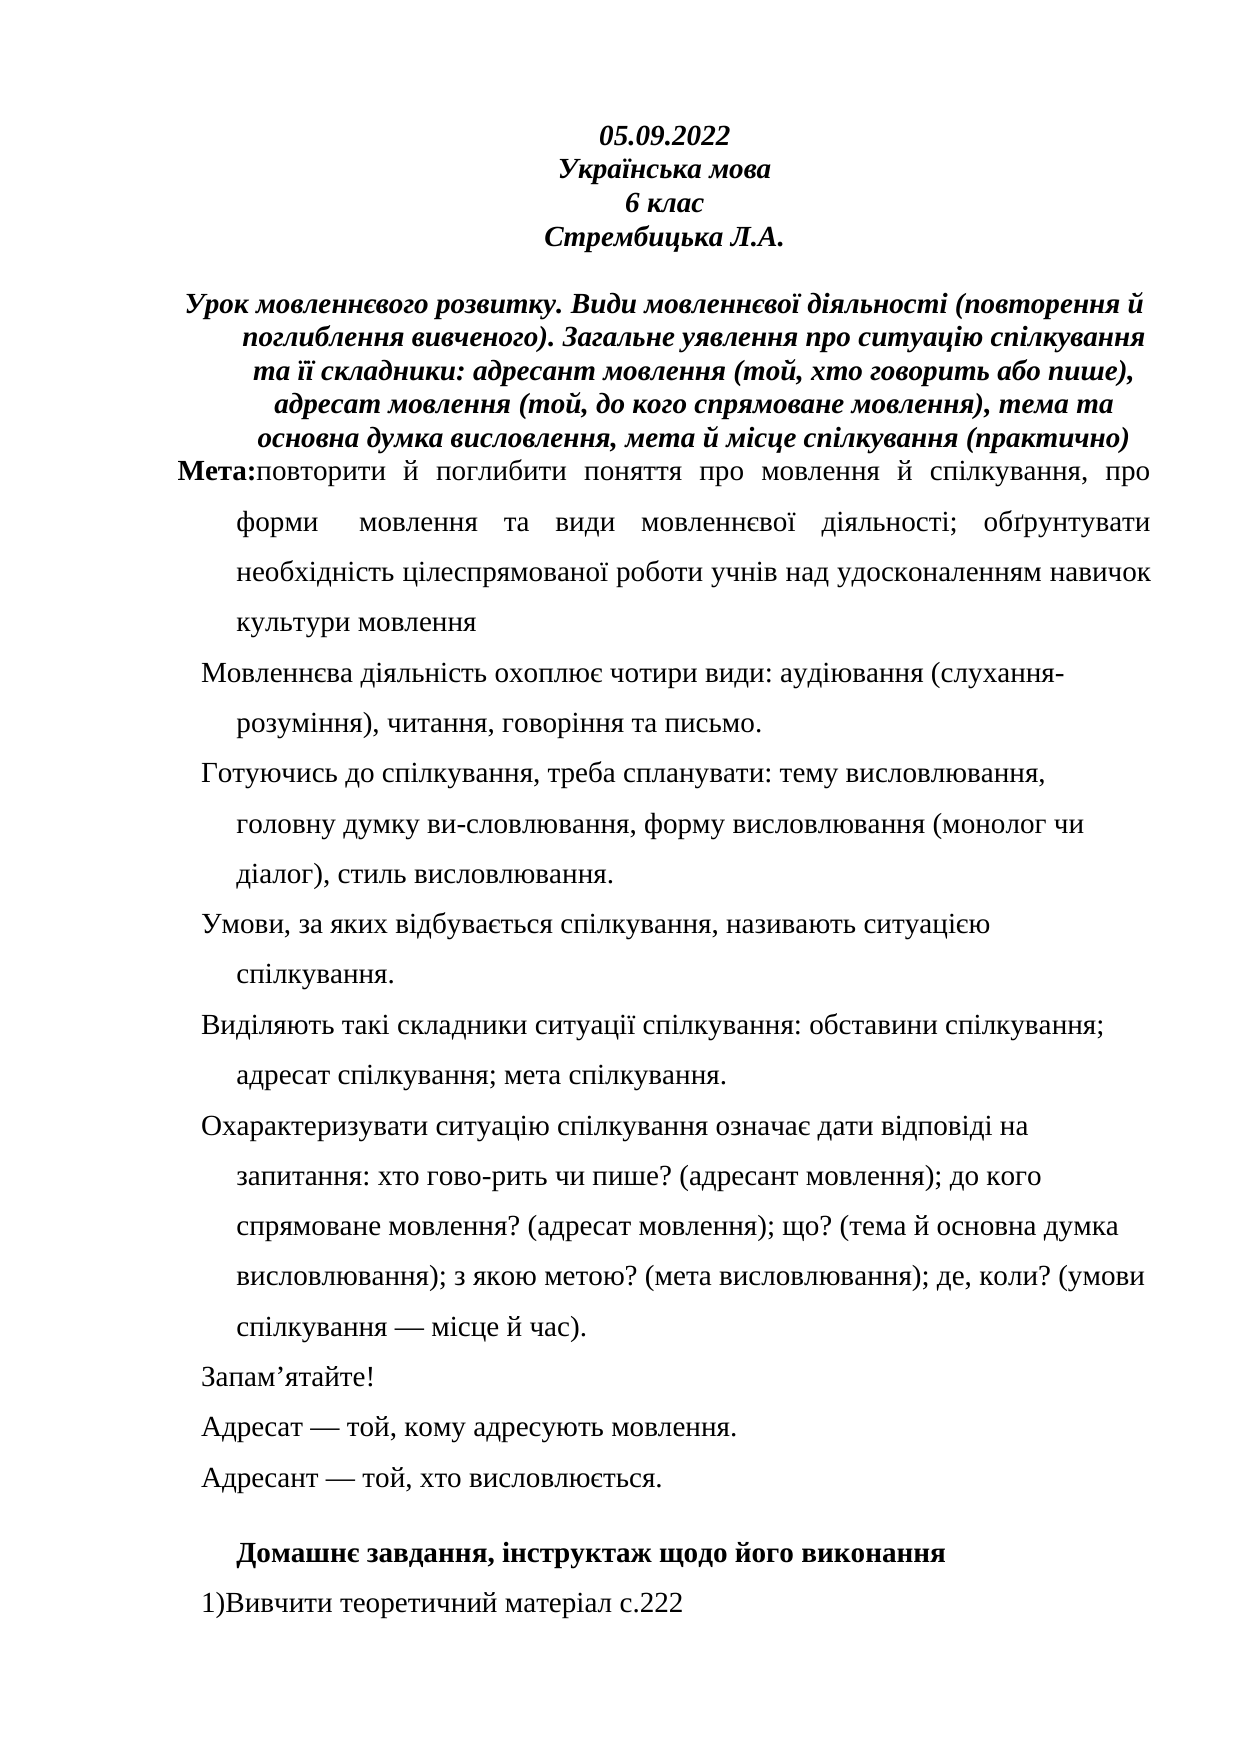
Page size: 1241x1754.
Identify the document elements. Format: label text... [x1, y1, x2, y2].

text 05.09.2022 [177, 118, 1152, 152]
text Мовленнєва діяльність охоплює чотири види: аудіювання (слухання-розуміння), читання, говоріння та письмо. [201, 655, 1152, 739]
text Адресант — той, хто висловлюється. [201, 1460, 1152, 1493]
text Умови, за яких відбувається спілкування, називають ситуацією спілкування. [201, 906, 1152, 990]
text Адресат — той, кому адресують мовлення. [201, 1409, 1152, 1443]
text 1)Вивчити теоретичний матеріал с.222 [201, 1585, 1152, 1619]
text Урок мовленнєвого розвитку. Види мовленнєвої діяльності (повторення й поглиблення вивченого). Загальне уявлення про ситуацію спілкування та її складники: адресант мовлення (той, хто говорить або пише), адресат мовлення (той, до кого спрямоване мовлення), тема та основна думка висловлення, мета й місце спілкування (практично) [177, 286, 1152, 453]
text Мета:повторити й поглибити поняття про мовлення й спілкування, про форми мовлення та види мовленнєвої діяльності; обґрунтувати необхідність цілеспрямованої роботи учнів над удосконаленням навичок культури мовлення [177, 453, 1152, 638]
text Виділяють такі складники ситуації спілкування: обставини спілкування; адресат спілкування; мета спілкування. [201, 1007, 1152, 1091]
text 6 клас [177, 185, 1152, 219]
text Готуючись до спілкування, треба спланувати: тему висловлювання, головну думку ви-словлювання, форму висловлювання (монолог чи діалог), стиль висловлювання. [201, 755, 1152, 889]
list Домашнє завдання, інструктаж щодо його виконання [236, 1535, 1152, 1569]
text Українська мова [177, 152, 1152, 185]
text Охарактеризувати ситуацію спілкування означає дати відповіді на запитання: хто гово-рить чи пише? (адресант мовлення); до кого спрямоване мовлення? (адресат мовлення); що? (тема й основна думка висловлювання); з якою метою? (мета висловлювання); де, коли? (умови спілкування — місце й час). [201, 1108, 1152, 1342]
text Запам’ятайте! [201, 1359, 1152, 1393]
text Стрембицька Л.А. [177, 219, 1152, 252]
